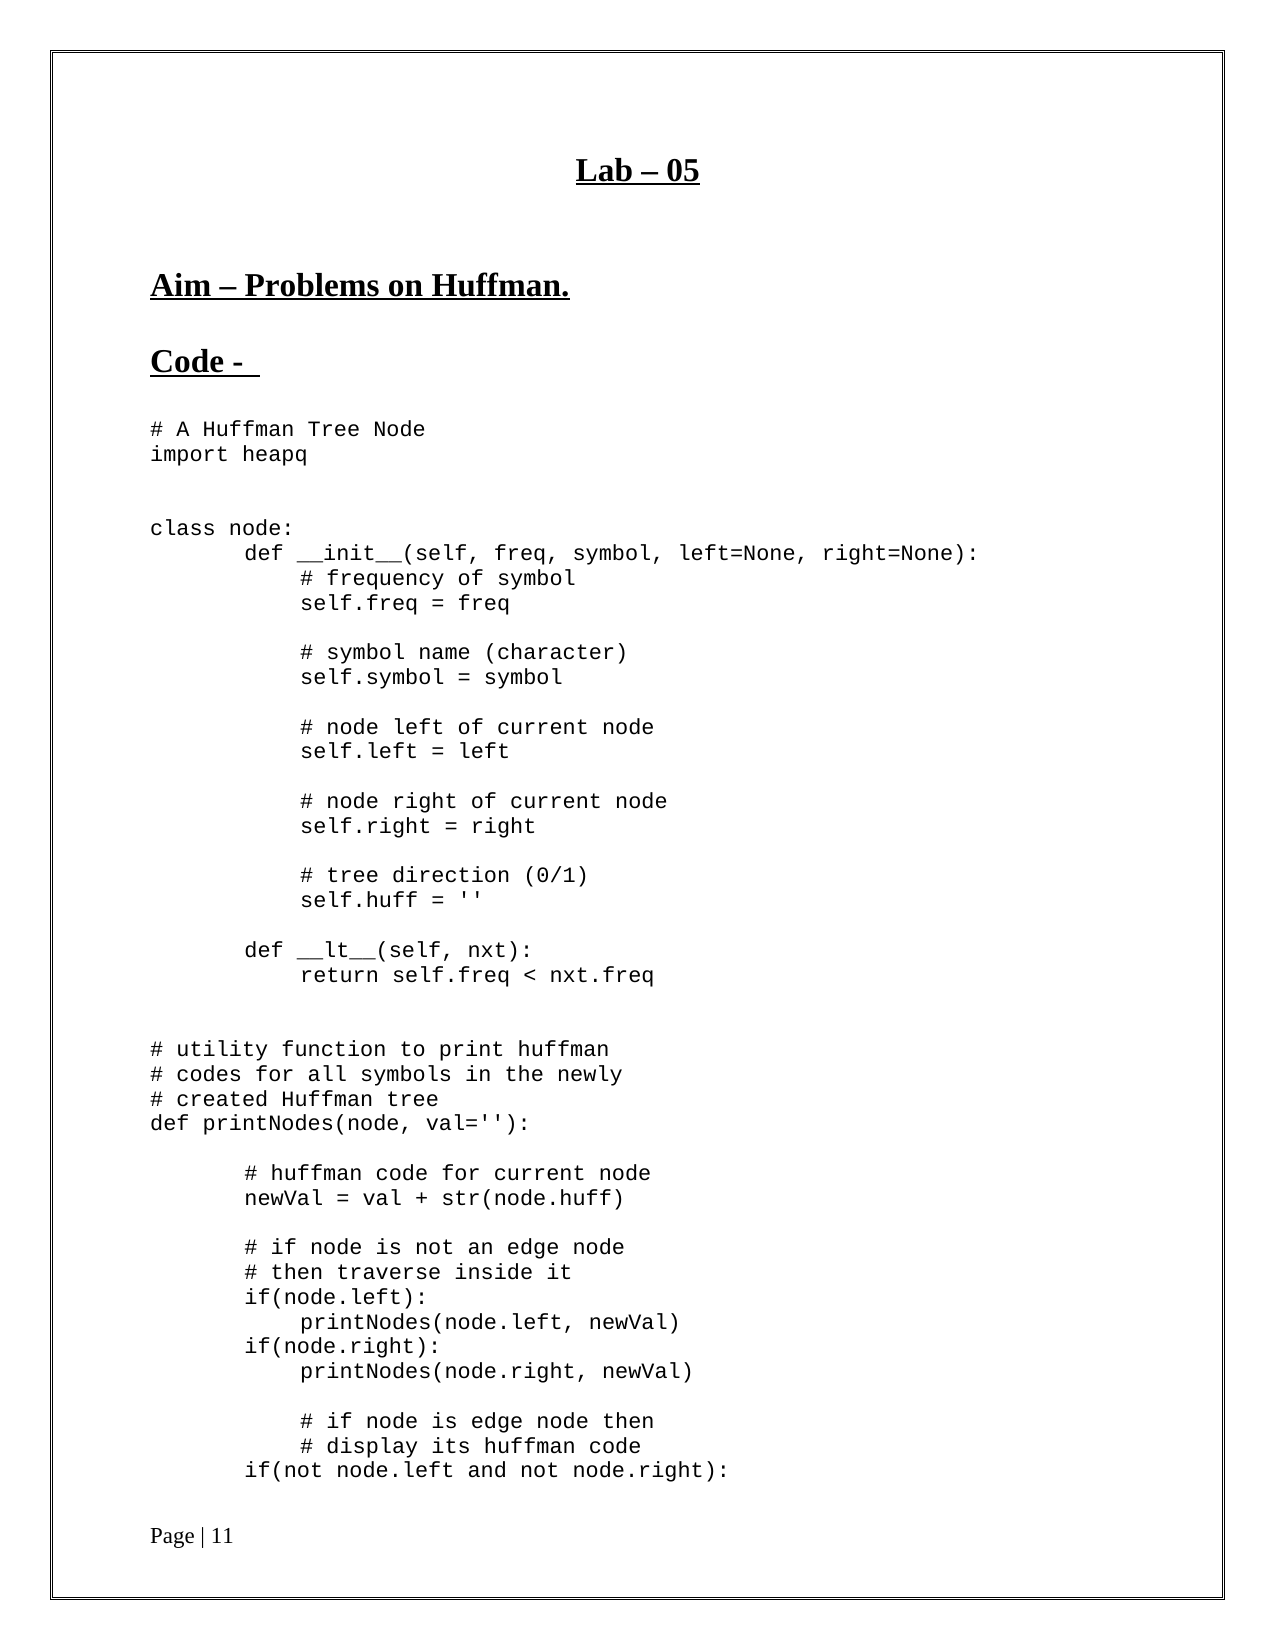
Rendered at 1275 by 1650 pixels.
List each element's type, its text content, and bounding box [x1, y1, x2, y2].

text # frequency of symbol [150, 567, 1125, 592]
text # A Huffman Tree Node [150, 418, 1125, 443]
text import heapq [150, 443, 1125, 468]
text newVal = val + str(node.huff) [150, 1187, 1125, 1212]
text if(node.right): [150, 1336, 1125, 1360]
text # symbol name (character) [150, 641, 1125, 666]
text # if node is edge node then [150, 1410, 1125, 1435]
text class node: [150, 517, 1125, 542]
text # tree direction (0/1) [150, 864, 1125, 889]
text self.symbol = symbol [150, 666, 1125, 691]
text def __lt__(self, nxt): [150, 939, 1125, 964]
text return self.freq < nxt.freq [150, 964, 1125, 988]
text Aim – Problems on Huffman. [150, 265, 1125, 303]
text # created Huffman tree [150, 1088, 1125, 1112]
text self.left = left [150, 741, 1125, 765]
text # utility function to print huffman [150, 1038, 1125, 1063]
text # if node is not an edge node [150, 1236, 1125, 1261]
text # then traverse inside it [150, 1261, 1125, 1286]
text printNodes(node.left, newVal) [150, 1311, 1125, 1336]
text self.huff = '' [150, 889, 1125, 914]
text # codes for all symbols in the newly [150, 1063, 1125, 1088]
text # node right of current node [150, 790, 1125, 815]
text self.freq = freq [150, 592, 1125, 617]
text # huffman code for current node [150, 1162, 1125, 1187]
text printNodes(node.right, newVal) [150, 1360, 1125, 1385]
text # display its huffman code [150, 1435, 1125, 1459]
text self.right = right [150, 815, 1125, 840]
text Code - [150, 342, 1125, 380]
text if(not node.left and not node.right): [150, 1459, 1125, 1484]
text if(node.left): [150, 1286, 1125, 1311]
text def __init__(self, freq, symbol, left=None, right=None): [150, 542, 1125, 567]
text Lab – 05 [150, 150, 1125, 188]
text def printNodes(node, val=''): [150, 1112, 1125, 1137]
text # node left of current node [150, 716, 1125, 741]
